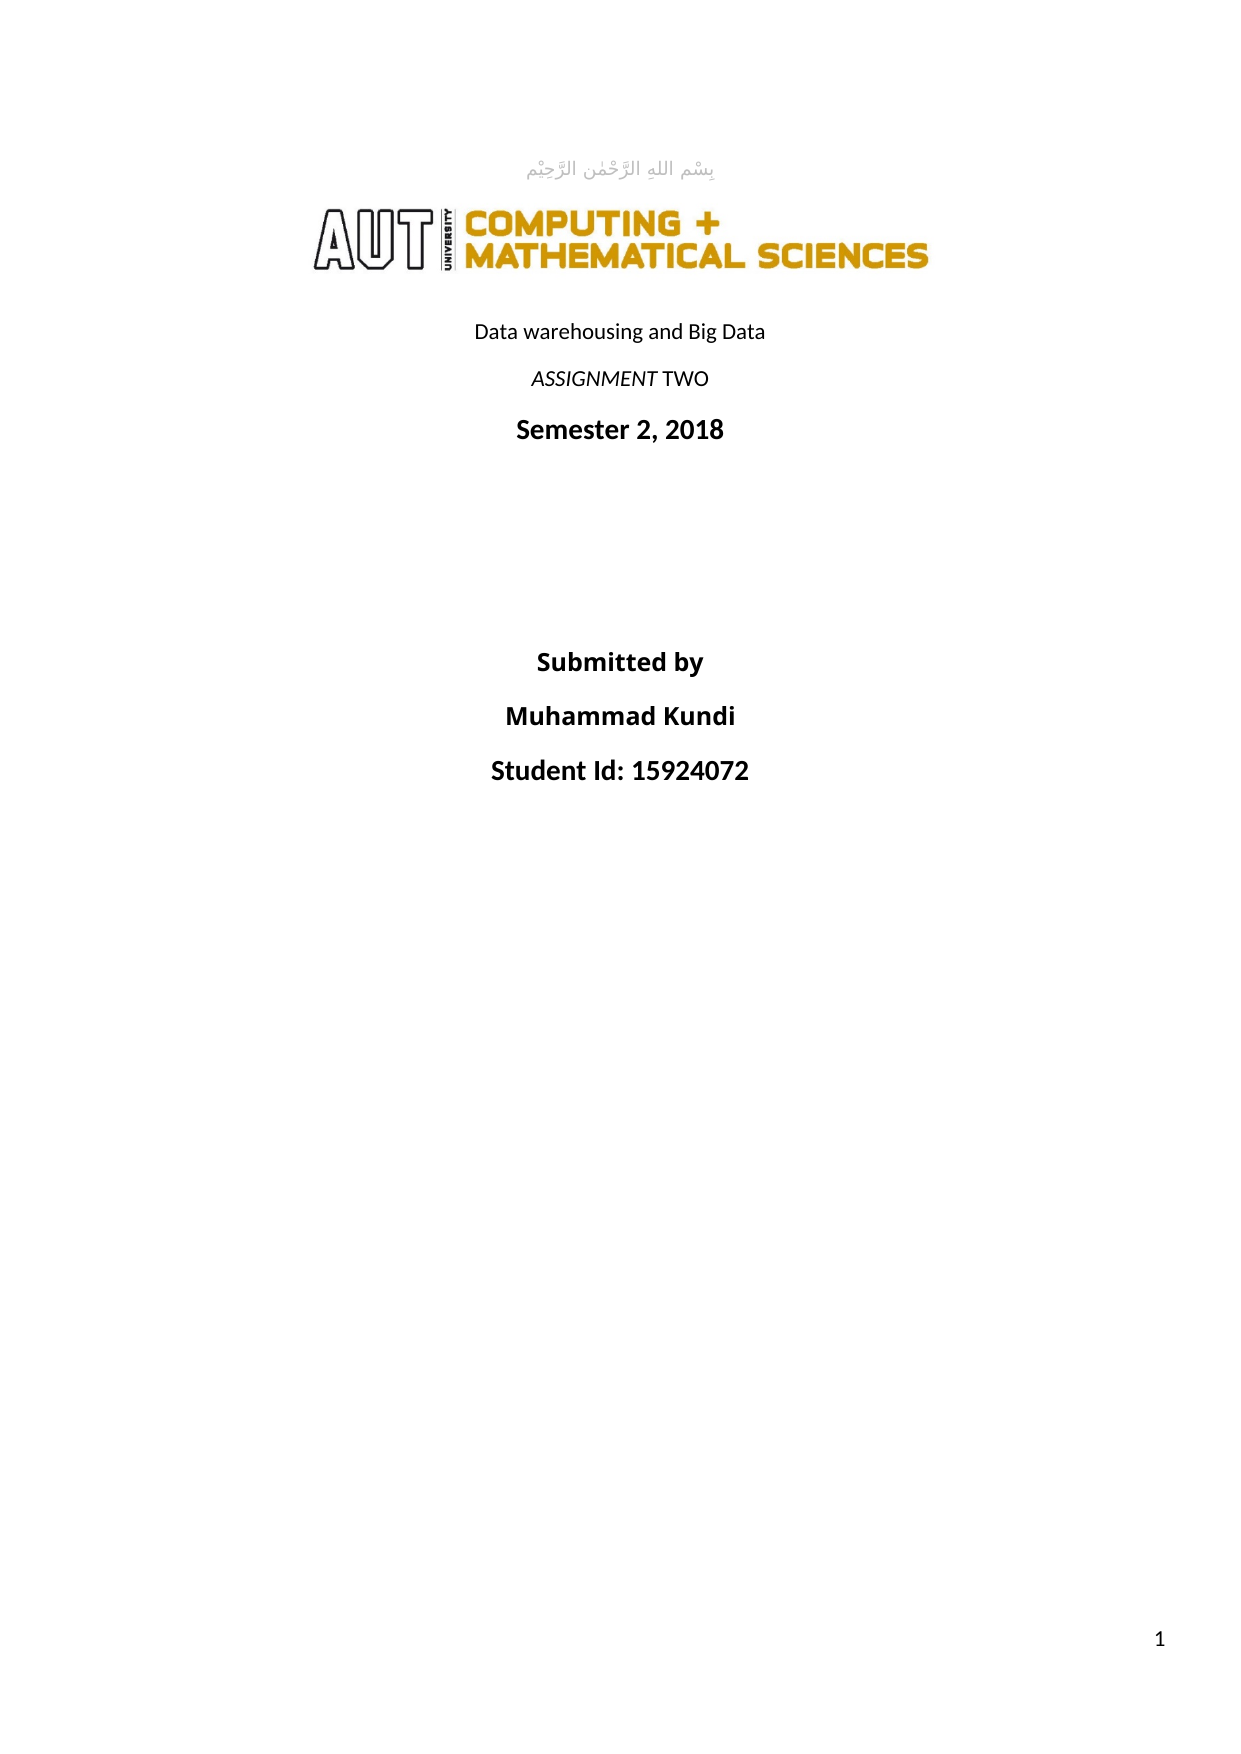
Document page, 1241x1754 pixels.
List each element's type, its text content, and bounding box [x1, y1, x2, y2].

text Student Id: 15924072 [75, 752, 1165, 787]
text بِسْمِ اللهِ الرَّحْمٰنِ الرَّحِيْمِ [75, 124, 1165, 180]
text Submitted by [75, 645, 1165, 679]
picture [285, 181, 956, 299]
text Semester 2, 2018 [75, 411, 1165, 447]
text Data warehousing and Big Data [75, 317, 1165, 346]
text ASSIGNMENT TWO [75, 364, 1165, 392]
text Muhammad Kundi [75, 698, 1165, 732]
